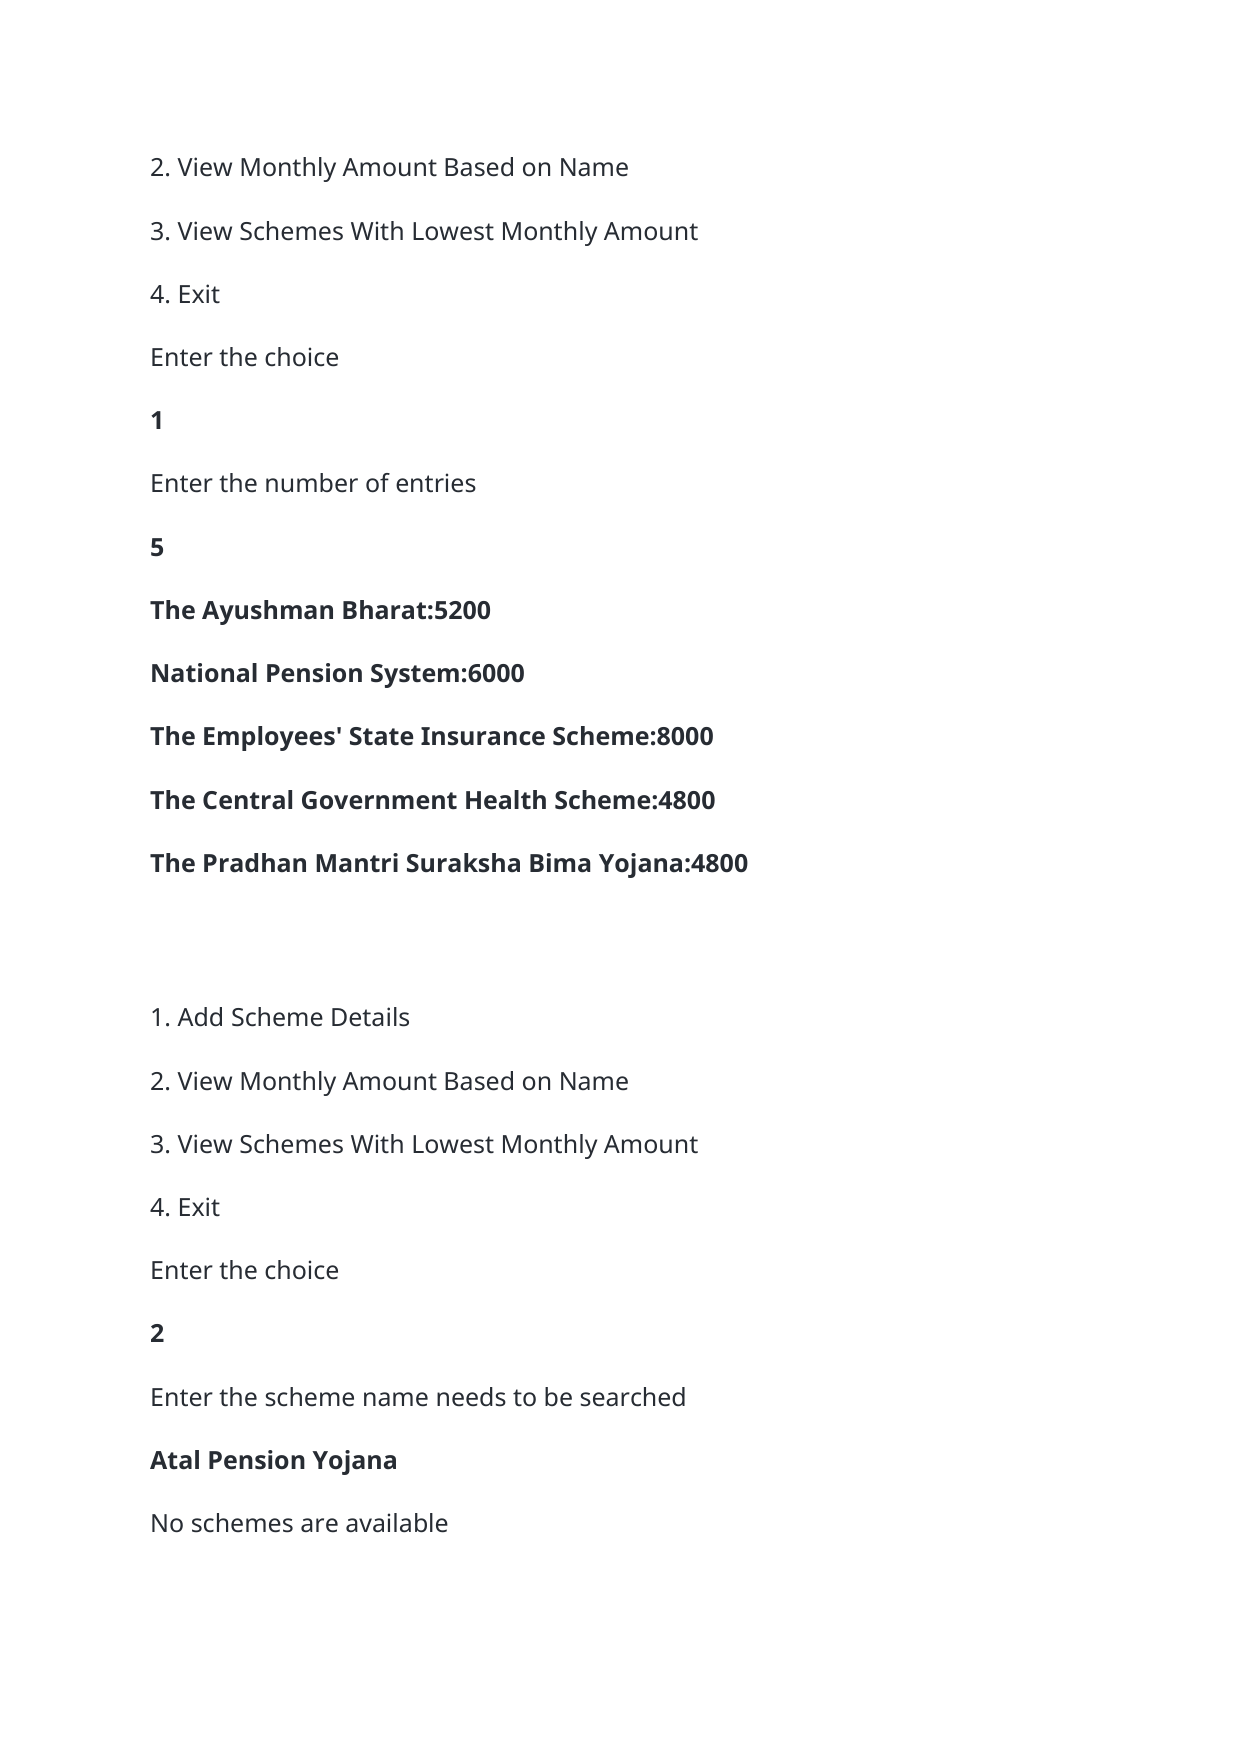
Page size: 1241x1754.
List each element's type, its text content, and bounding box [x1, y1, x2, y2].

text The Central Government Health Scheme:4800 [150, 782, 1090, 816]
text 4. Exit [150, 276, 1090, 311]
text The Employees' State Insurance Scheme:8000 [150, 719, 1090, 753]
text The Ayushman Bharat:5200 [150, 593, 1090, 627]
text 1. Add Scheme Details [150, 1000, 1090, 1034]
text 2 [150, 1316, 1090, 1350]
text 3. View Schemes With Lowest Monthly Amount [150, 213, 1090, 247]
text 1 [150, 403, 1090, 437]
text No schemes are available [150, 1506, 1090, 1540]
text The Pradhan Mantri Suraksha Bima Yojana:4800 [150, 846, 1090, 879]
text 3. View Schemes With Lowest Monthly Amount [150, 1126, 1090, 1161]
text 2. View Monthly Amount Based on Name [150, 150, 1090, 184]
text Enter the number of entries [150, 466, 1090, 500]
text National Pension System:6000 [150, 656, 1090, 690]
text Enter the choice [150, 340, 1090, 374]
text 4. Exit [150, 1190, 1090, 1224]
text Enter the scheme name needs to be searched [150, 1379, 1090, 1413]
text 2. View Monthly Amount Based on Name [150, 1063, 1090, 1097]
text Atal Pension Yojana [150, 1443, 1090, 1477]
text Enter the choice [150, 1253, 1090, 1287]
text 5 [150, 529, 1090, 563]
